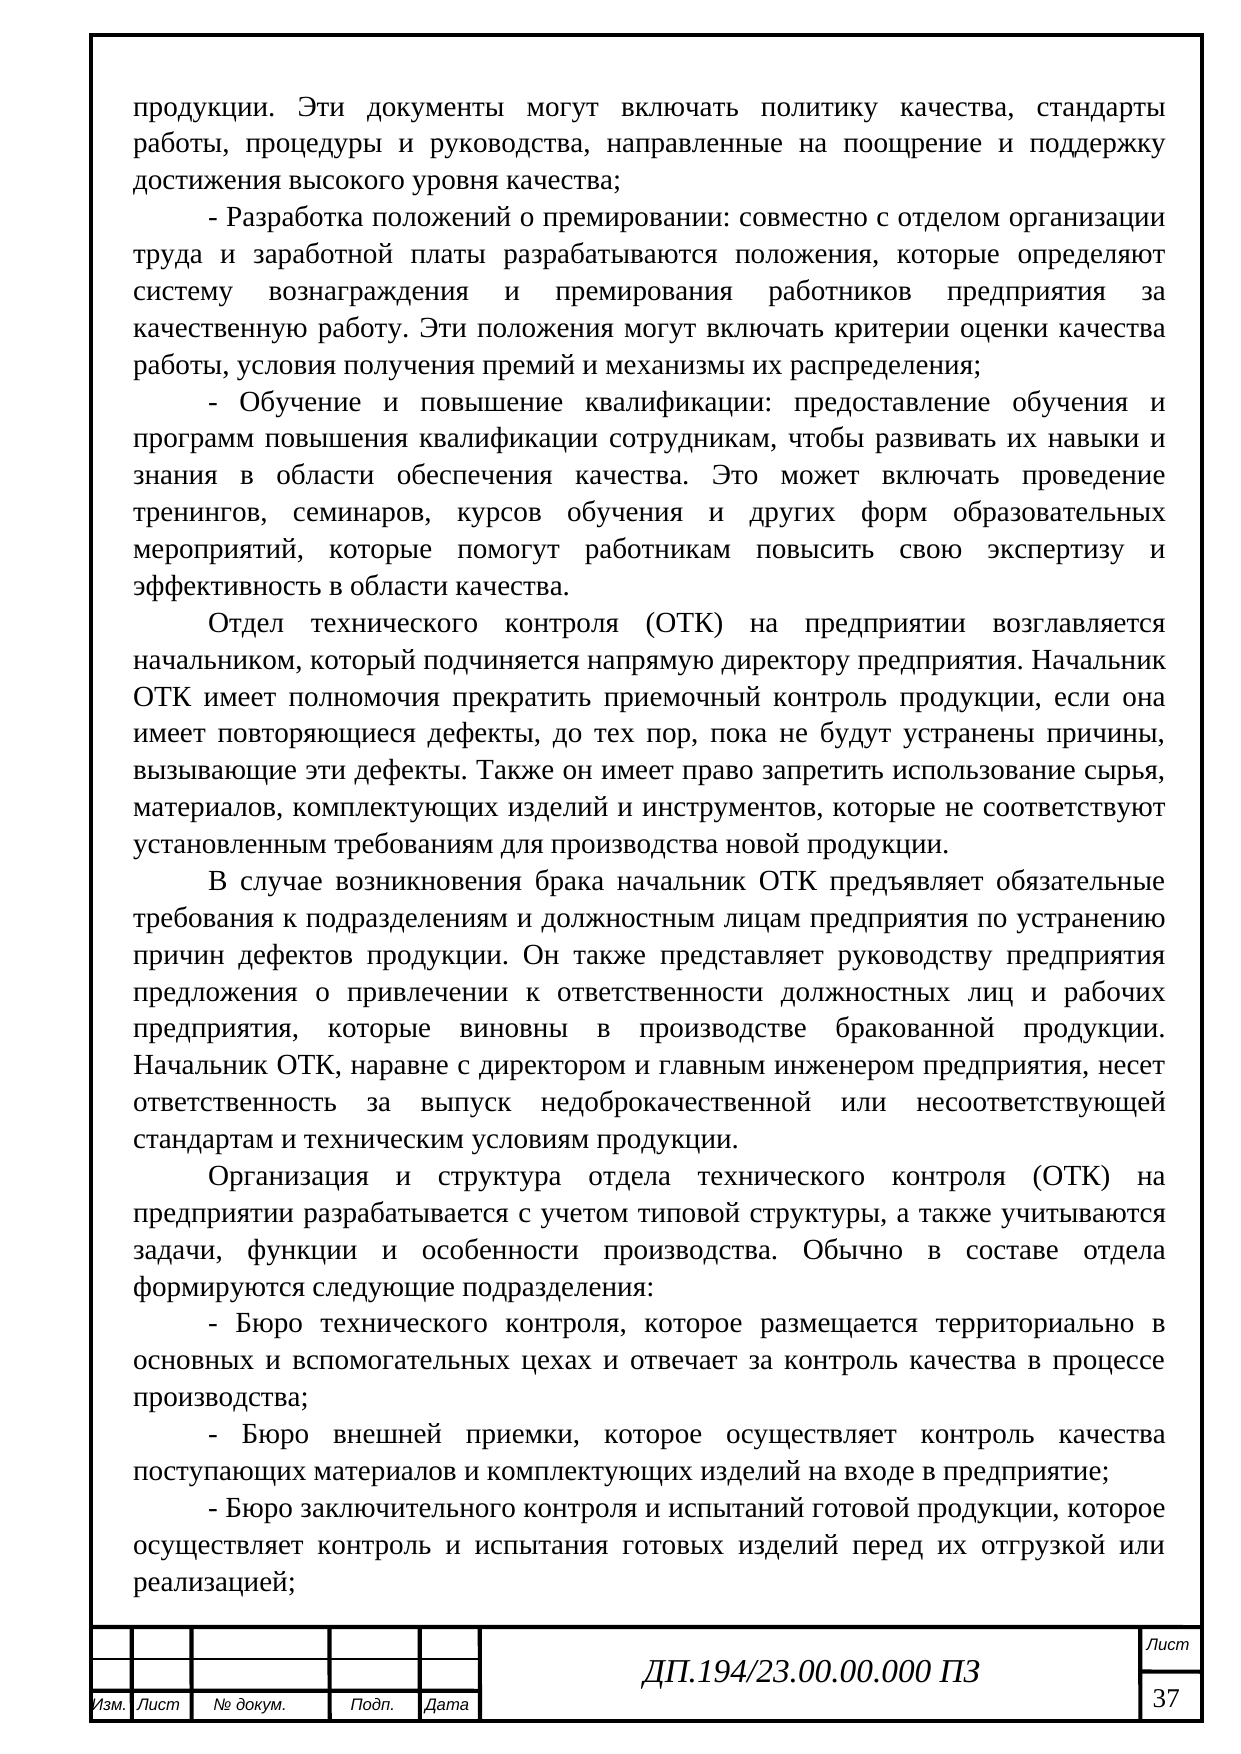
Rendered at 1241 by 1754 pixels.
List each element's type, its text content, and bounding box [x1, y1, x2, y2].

text Отдел технического контроля (ОТК) на предприятии возглавляется начальником, который подчиняется напрямую директору предприятия. Начальник ОТК имеет полномочия прекратить приемочный контроль продукции, если она имеет повторяющиеся дефекты, до тех пор, пока не будут устранены причины, вызывающие эти дефекты. Также он имеет право запретить использование сырья, материалов, комплектующих изделий и инструментов, которые не соответствуют установленным требованиям для производства новой продукции. [133, 605, 1167, 860]
text В случае возникновения брака начальник ОТК предъявляет обязательные требования к подразделениям и должностным лицам предприятия по устранению причин дефектов продукции. Он также представляет руководству предприятия предложения о привлечении к ответственности должностных лиц и рабочих предприятия, которые виновны в производстве бракованной продукции. Начальник ОТК, наравне с директором и главным инженером предприятия, несет ответственность за выпуск недоброкачественной или несоответствующей стандартам и техническим условиям продукции. [133, 863, 1167, 1155]
text - Бюро заключительного контроля и испытаний готовой продукции, которое осуществляет контроль и испытания готовых изделий перед их отгрузкой или реализацией; [133, 1490, 1167, 1597]
text - Разработка положений о премировании: совместно с отделом организации труда и заработной платы разрабатываются положения, которые определяют систему вознаграждения и премирования работников предприятия за качественную работу. Эти положения могут включать критерии оценки качества работы, условия получения премий и механизмы их распределения; [133, 199, 1167, 380]
text - Обучение и повышение квалификации: предоставление обучения и программ повышения квалификации сотрудникам, чтобы развивать их навыки и знания в области обеспечения качества. Это может включать проведение тренингов, семинаров, курсов обучения и других форм образовательных мероприятий, которые помогут работникам повысить свою экспертизу и эффективность в области качества. [133, 384, 1167, 602]
text Организация и структура отдела технического контроля (ОТК) на предприятии разрабатывается с учетом типовой структуры, а также учитываются задачи, функции и особенности производства. Обычно в составе отдела формируются следующие подразделения: [133, 1158, 1167, 1302]
text - Бюро внешней приемки, которое осуществляет контроль качества поступающих материалов и комплектующих изделий на входе в предприятие; [133, 1416, 1167, 1487]
text - Бюро технического контроля, которое размещается территориально в основных и вспомогательных цехах и отвечает за контроль качества в процессе производства; [133, 1306, 1167, 1413]
